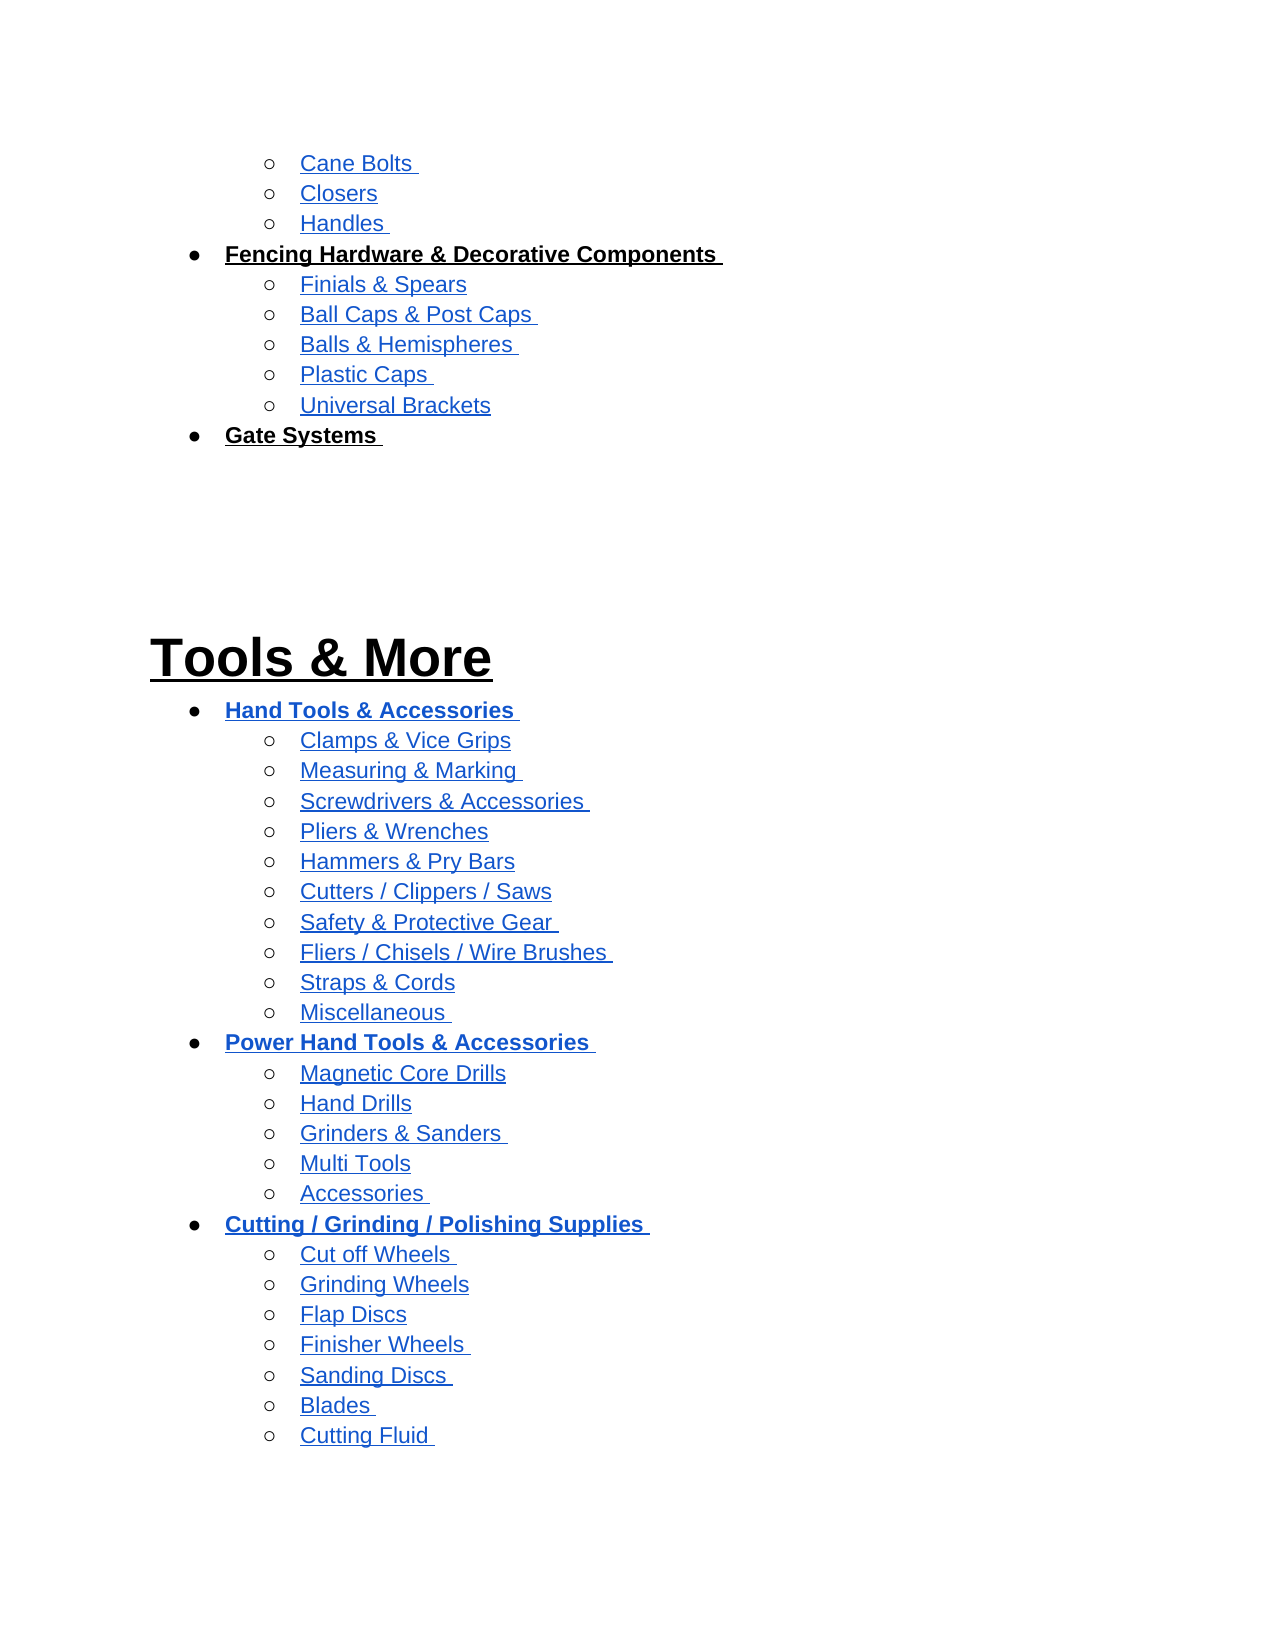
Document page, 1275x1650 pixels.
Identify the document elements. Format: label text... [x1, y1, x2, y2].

list Grinding Wheels [262, 1271, 1125, 1297]
list Gate Systems [187, 422, 1125, 448]
list Plastic Caps [262, 361, 1125, 388]
list Cutting Fluid [262, 1422, 1125, 1448]
list Grinders & Sanders [262, 1120, 1125, 1146]
list Magnetic Core Drills [262, 1059, 1125, 1086]
list Multi Tools [262, 1150, 1125, 1176]
list Universal Brackets [262, 392, 1125, 418]
list Cutters / Clippers / Saws [262, 878, 1125, 904]
list Cut off Wheels [262, 1241, 1125, 1267]
list Cane Bolts [262, 150, 1125, 176]
list Sanding Discs [262, 1362, 1125, 1388]
list Finials & Spears [262, 271, 1125, 297]
list Hand Drills [262, 1090, 1125, 1116]
text Tools & More [150, 625, 1125, 688]
list Accessories [262, 1180, 1125, 1207]
list Fencing Hardware & Decorative Components [187, 241, 1125, 267]
list Straps & Cords [262, 969, 1125, 995]
list Miscellaneous [262, 999, 1125, 1025]
list Balls & Hemispheres [262, 331, 1125, 358]
list Finisher Wheels [262, 1331, 1125, 1358]
list Handles [262, 210, 1125, 237]
list Hand Tools & Accessories [187, 697, 1125, 723]
list Measuring & Marking [262, 757, 1125, 784]
list Closers [262, 180, 1125, 207]
list Clamps & Vice Grips [262, 727, 1125, 753]
list Flap Discs [262, 1301, 1125, 1327]
list Blades [262, 1392, 1125, 1418]
list Power Hand Tools & Accessories [187, 1029, 1125, 1056]
list Pliers & Wrenches [262, 818, 1125, 844]
list Screwdrivers & Accessories [262, 788, 1125, 814]
list Safety & Protective Gear [262, 908, 1125, 935]
list Fliers / Chisels / Wire Brushes [262, 939, 1125, 965]
list Hammers & Pry Bars [262, 848, 1125, 874]
list Cutting / Grinding / Polishing Supplies [187, 1211, 1125, 1237]
list Ball Caps & Post Caps [262, 301, 1125, 327]
